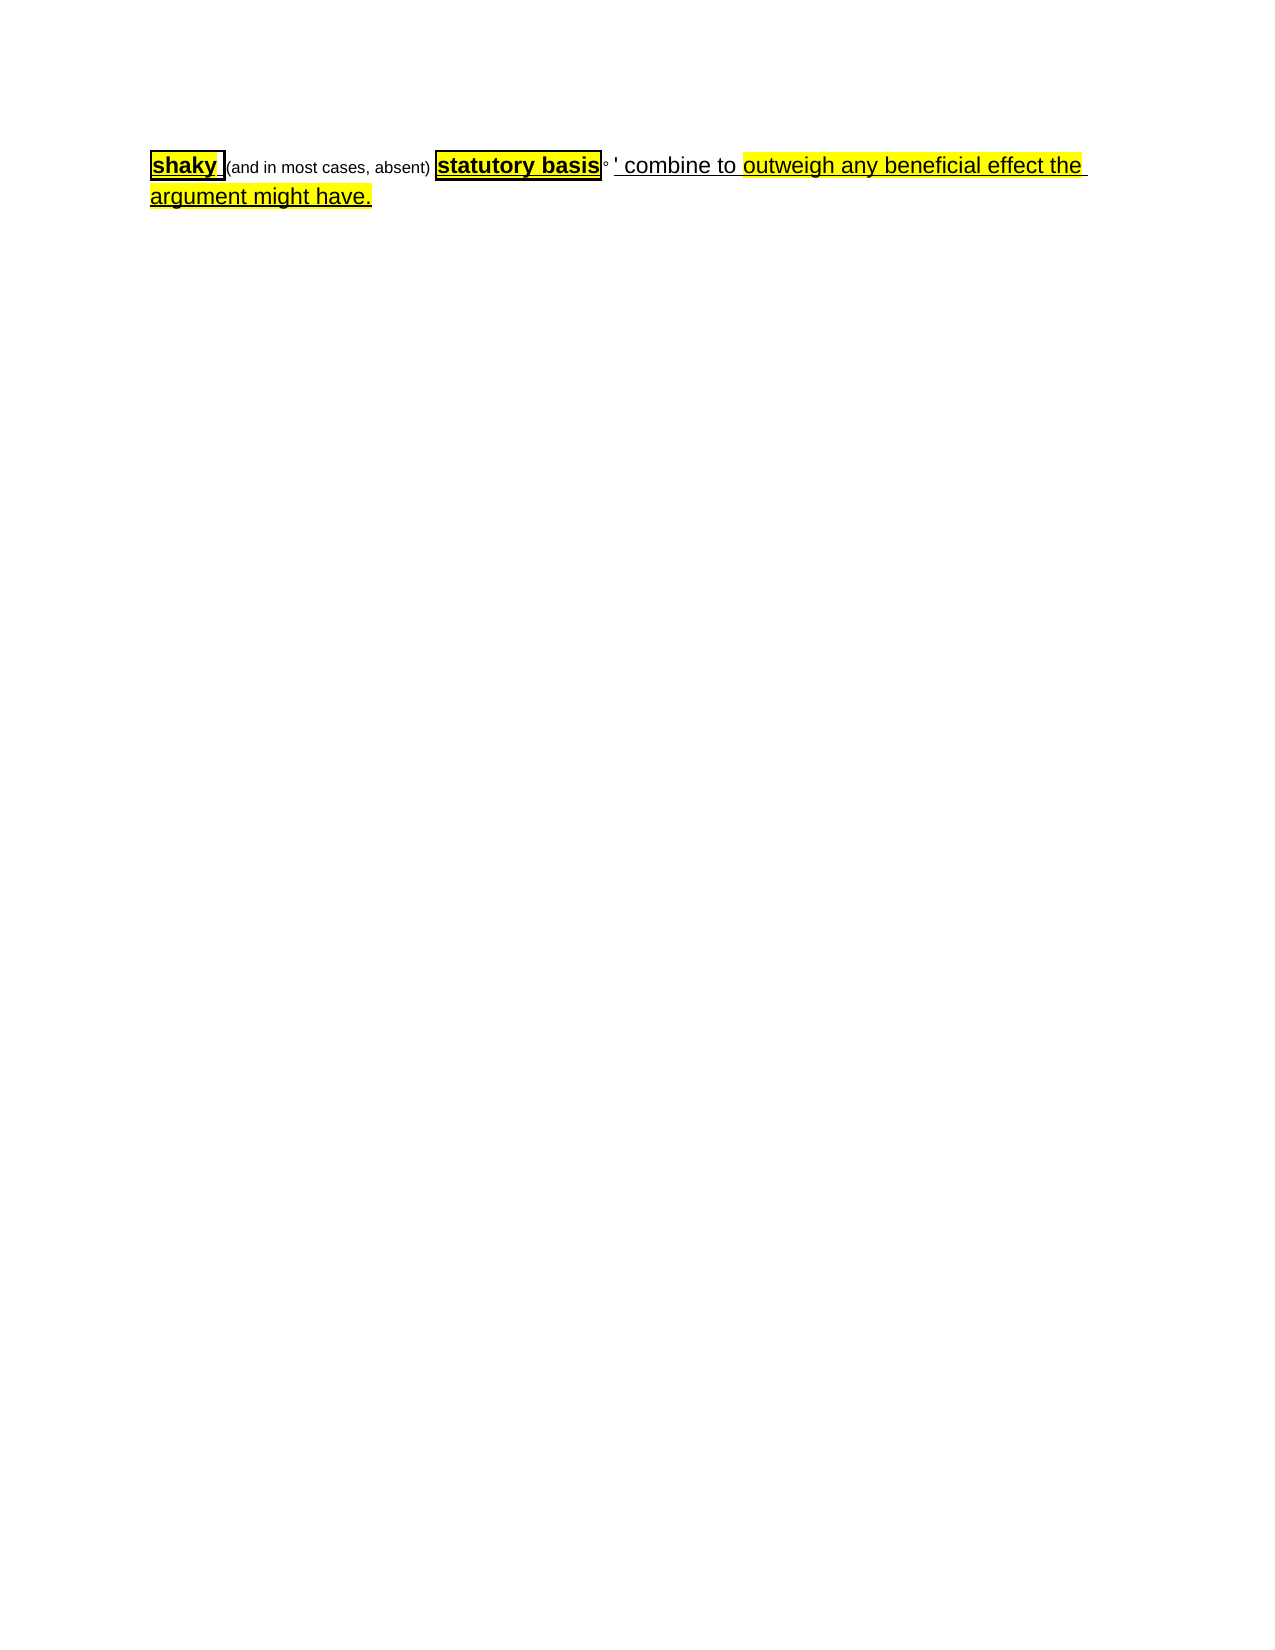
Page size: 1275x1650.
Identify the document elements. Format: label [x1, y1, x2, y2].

text [150, 150, 1125, 209]
